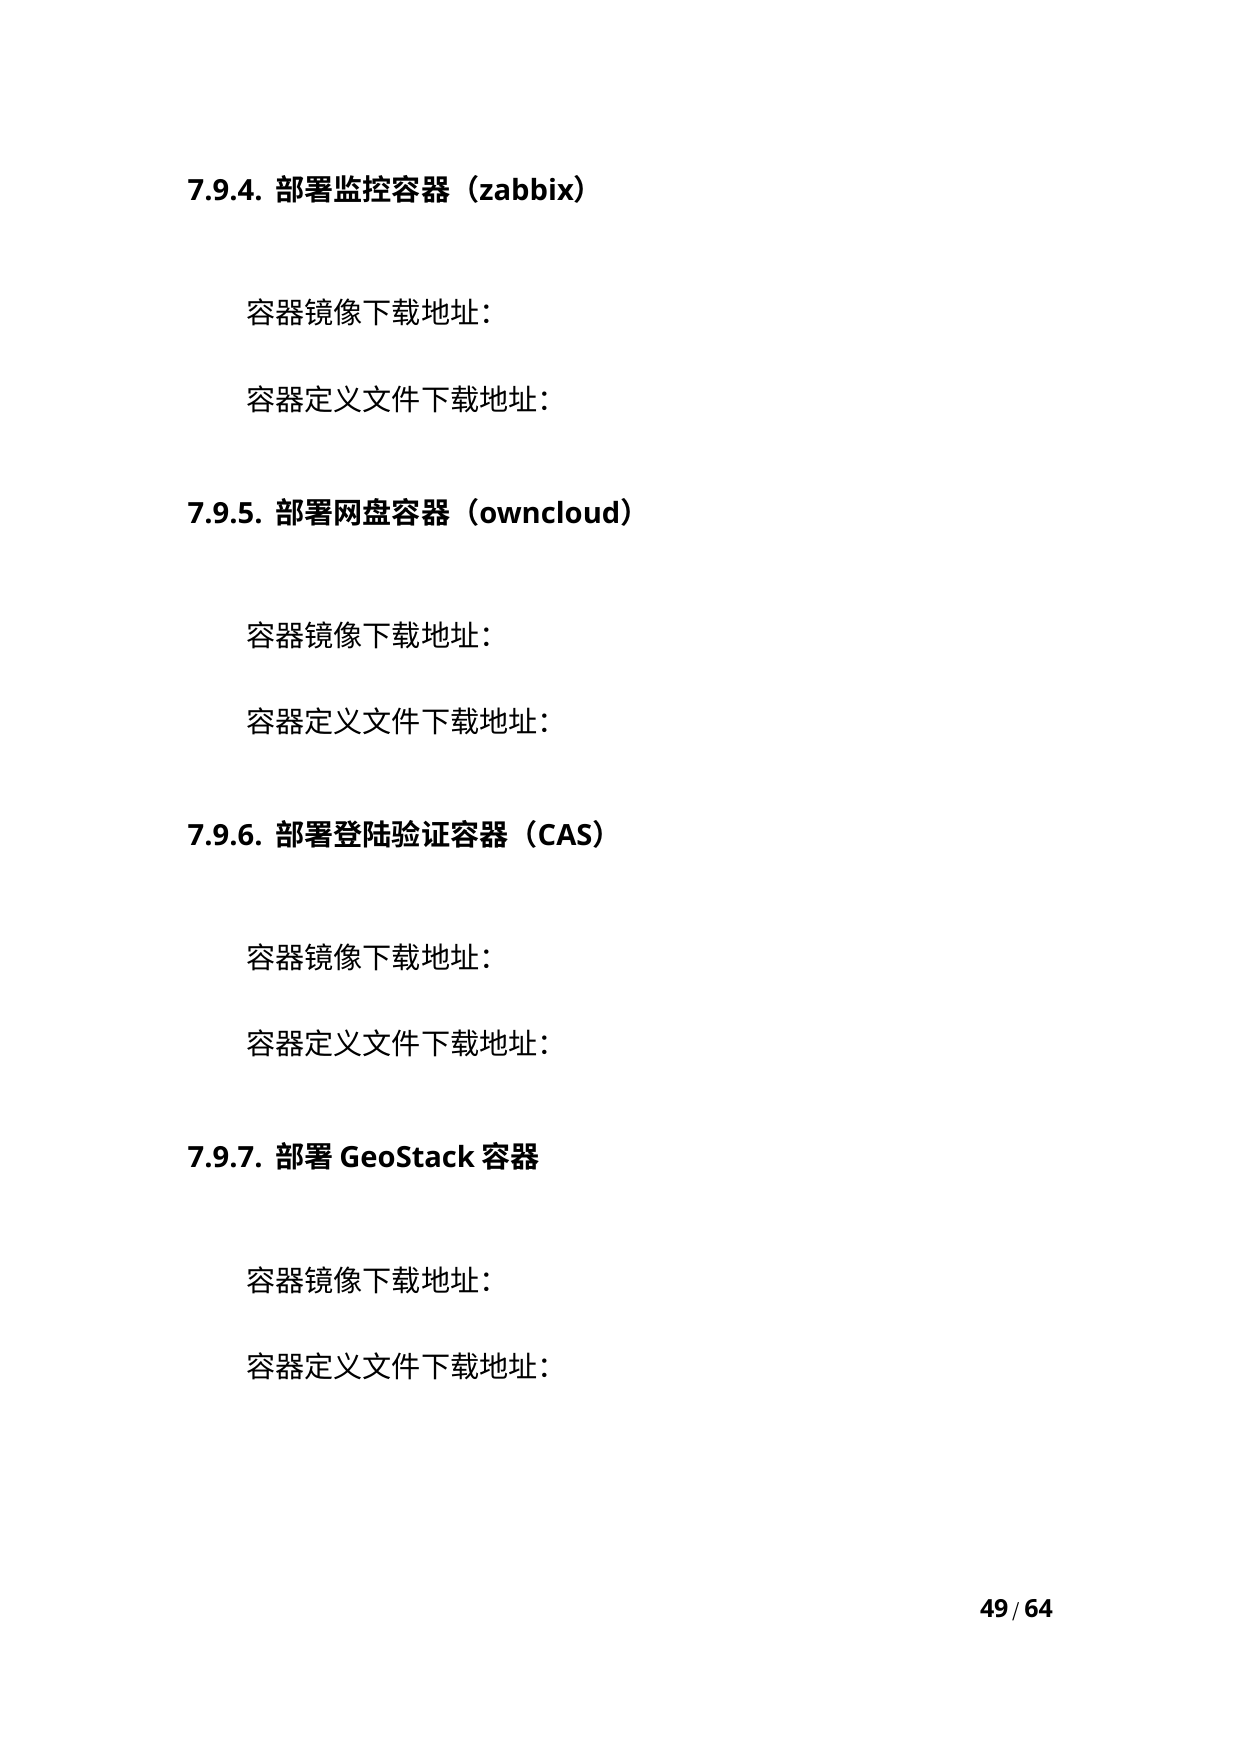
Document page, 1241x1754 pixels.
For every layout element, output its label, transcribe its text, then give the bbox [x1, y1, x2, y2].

text 容器定义文件下载地址： [187, 1009, 1053, 1074]
text 容器镜像下载地址： [187, 923, 1053, 988]
subtitle 部署登陆验证容器（CAS） [187, 800, 1053, 865]
text 容器镜像下载地址： [187, 1246, 1053, 1311]
subtitle 部署网盘容器（owncloud） [187, 478, 1053, 543]
text 容器镜像下载地址： [187, 601, 1053, 666]
text 容器定义文件下载地址： [187, 687, 1053, 752]
text 容器定义文件下载地址： [187, 365, 1053, 430]
text 容器镜像下载地址： [187, 278, 1053, 343]
subtitle 部署监控容器（zabbix） [187, 156, 1053, 221]
subtitle 部署GeoStack容器 [187, 1123, 1053, 1188]
text 容器定义文件下载地址： [187, 1332, 1053, 1397]
